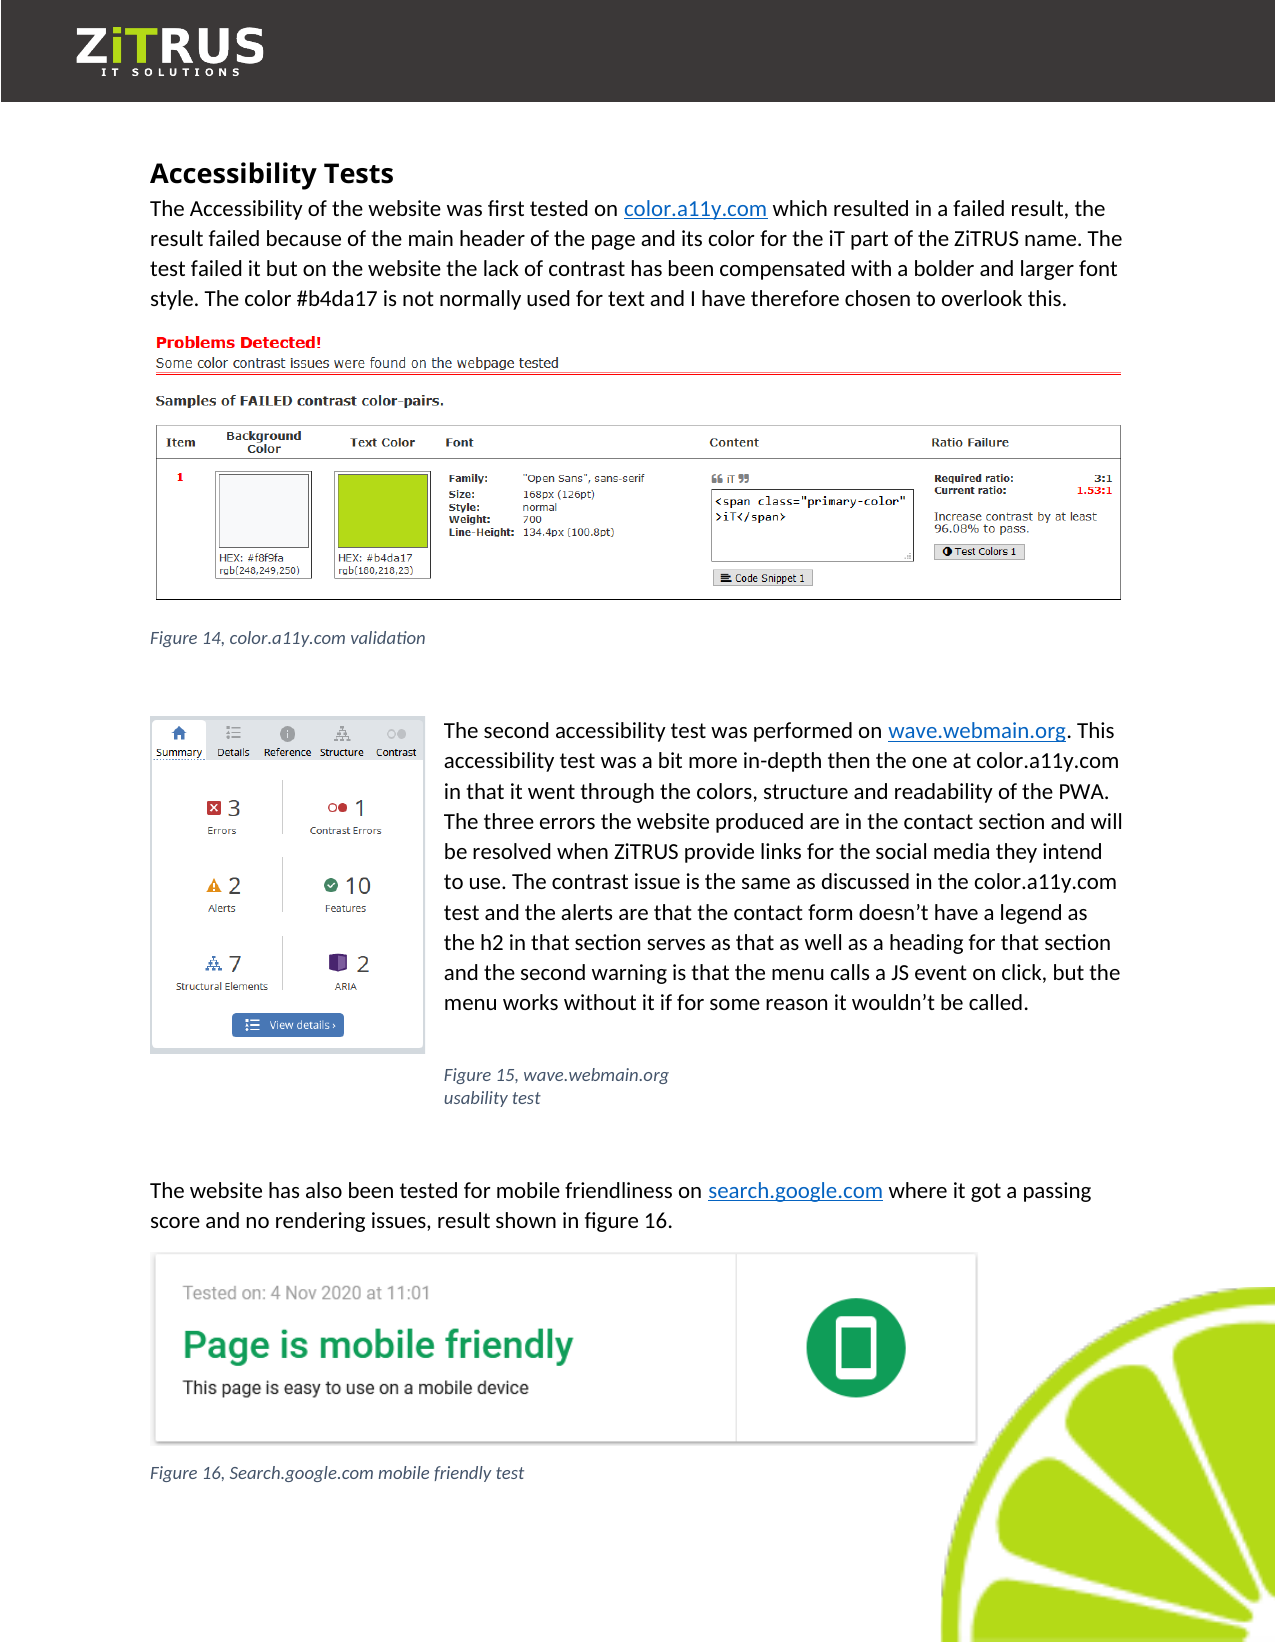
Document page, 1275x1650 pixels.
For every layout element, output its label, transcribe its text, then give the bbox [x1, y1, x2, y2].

picture [150, 1252, 1275, 1642]
text The second accessibility test was performed on wave.webmain.org. This accessibility test was a bit more in-depth then the one at color.a11y.com in that it went through the colors, structure and readability of the PWA. The three errors the website produced are in the contact section and will be resolved when ZiTRUS provide links for the social media they intend to use. The contrast issue is the same as discussed in the color.a11y.com test and the alerts are that the contact form doesn’t have a legend as the h2 in that section serves as that as well as a heading for that section and the second warning is that the menu calls a JS event on click, but the menu works without it if for some reason it wouldn’t be called. [426, 716, 1125, 1016]
text The Accessibility of the website was first tested on color.a11y.com which resulted in a failed result, the result failed because of the main header of the page and its color for the iT part of the ZiTRUS name. The test failed it but on the website the lack of contrast has been compensated with a bolder and larger font style. The color #b4da17 is not normally used for text and I have therefore chosen to overlook this. [150, 194, 1125, 313]
picture [150, 331, 1125, 607]
subtitle Accessibility Tests [150, 154, 1125, 191]
text The website has also been tested for mobile friendliness on search.google.com where it got a passing score and no rendering issues, result shown in figure 16. [150, 1176, 1125, 1234]
picture [76, 27, 264, 77]
text Figure 14, color.a11y.com validation [150, 626, 1125, 649]
picture [150, 716, 426, 1054]
